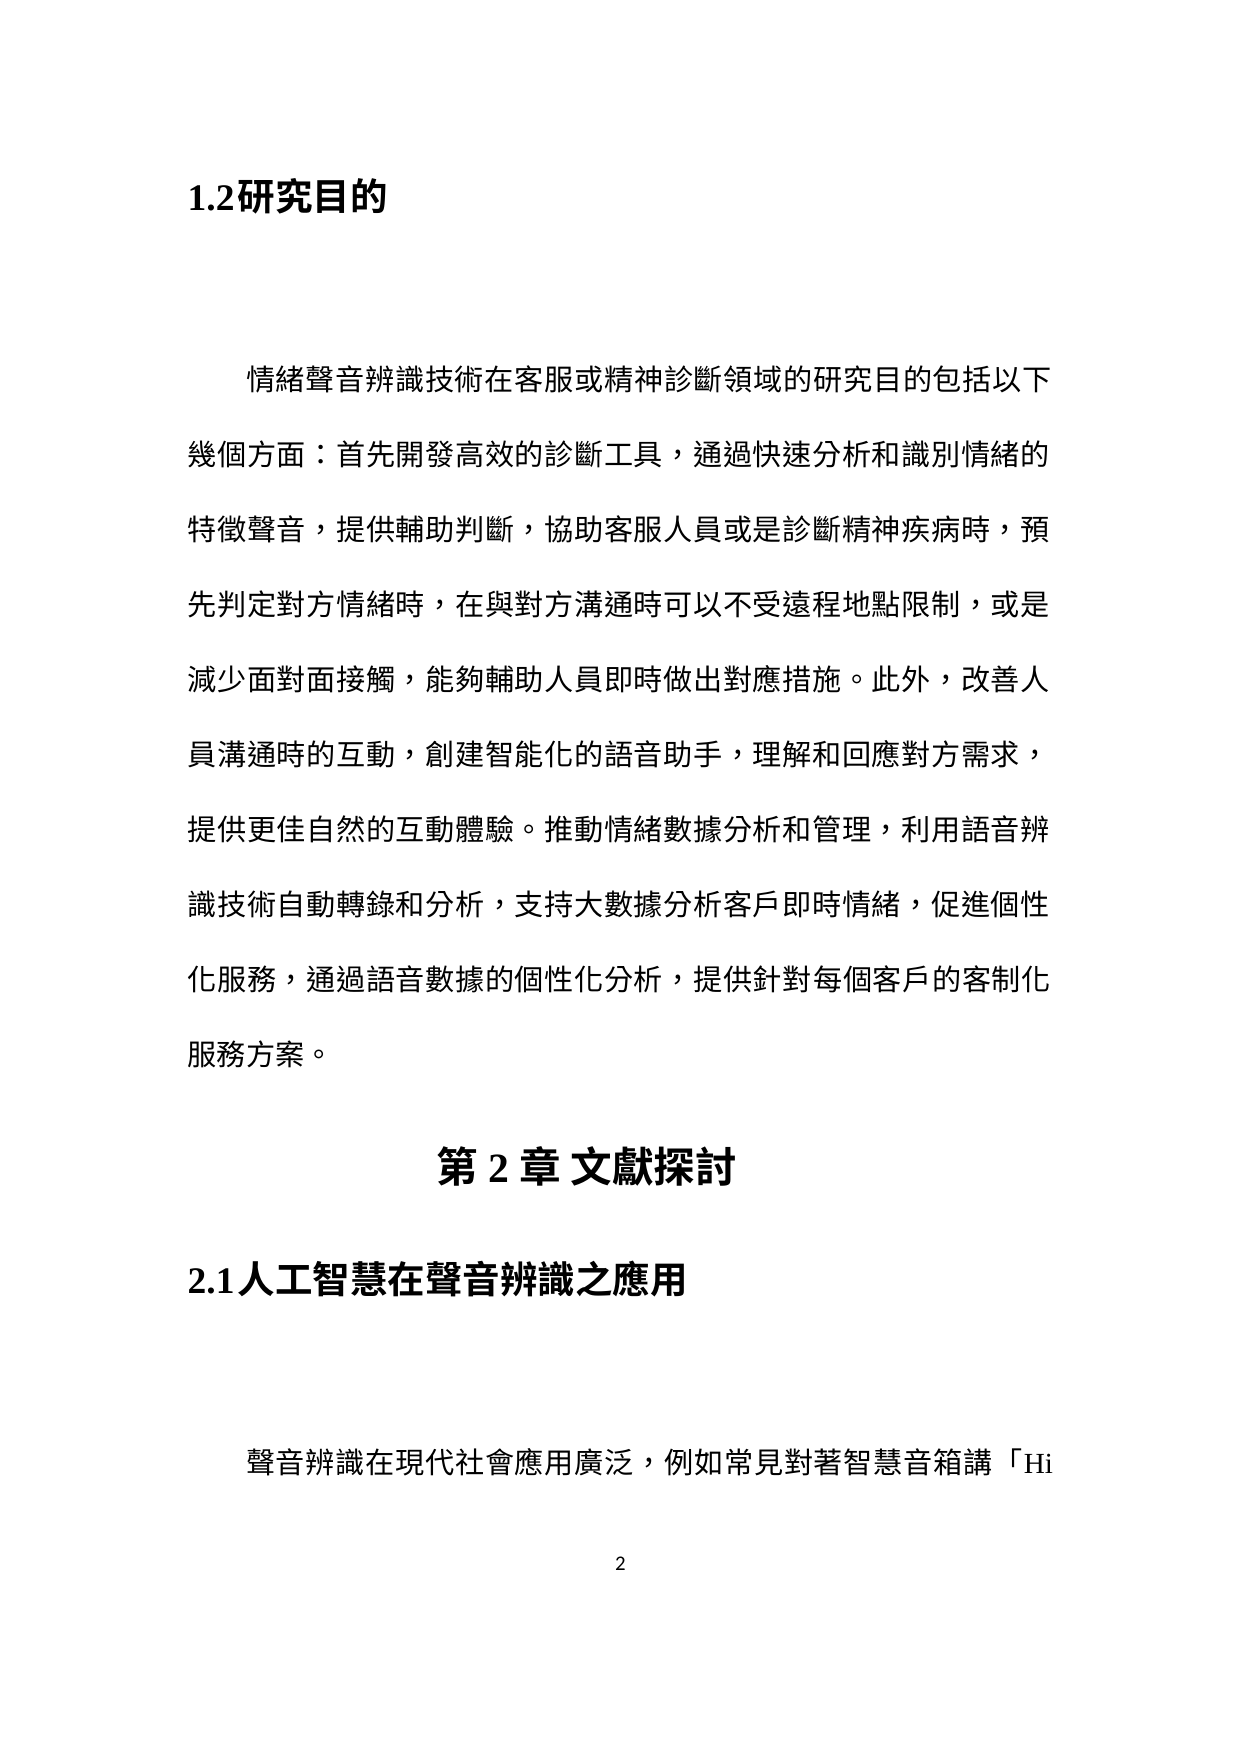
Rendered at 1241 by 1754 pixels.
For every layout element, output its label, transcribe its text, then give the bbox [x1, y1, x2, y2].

subtitle 研究目的 [187, 156, 1053, 231]
subtitle 文獻探討 [187, 1127, 1053, 1202]
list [187, 1423, 1053, 1498]
list 情緒聲音辨識技術在客服或精神診斷領域的研究目的包括以下幾個方面：首先開發高效的診斷工具，通過快速分析和識別情緒的特徵聲音，提供輔助判斷，協助客服人員或是診斷精神疾病時，預先判定對方情緒時，在與對方溝通時可以不受遠程地點限制，或是減少面對面接觸，能夠輔助人員即時做出對應措施。此外，改善人員溝通時的互動，創建智能化的語音助手，理解和回應對方需求，提供更佳自然的互動體驗。推動情緒數據分析和管理，利用語音辨識技術自動轉錄和分析，支持大數據分析客戶即時情緒，促進個性化服務，通過語音數據的個性化分析，提供針對每個客戶的客制化服務方案。 [187, 340, 1053, 1090]
subtitle 人工智慧在聲音辨識之應用 [187, 1240, 1053, 1315]
